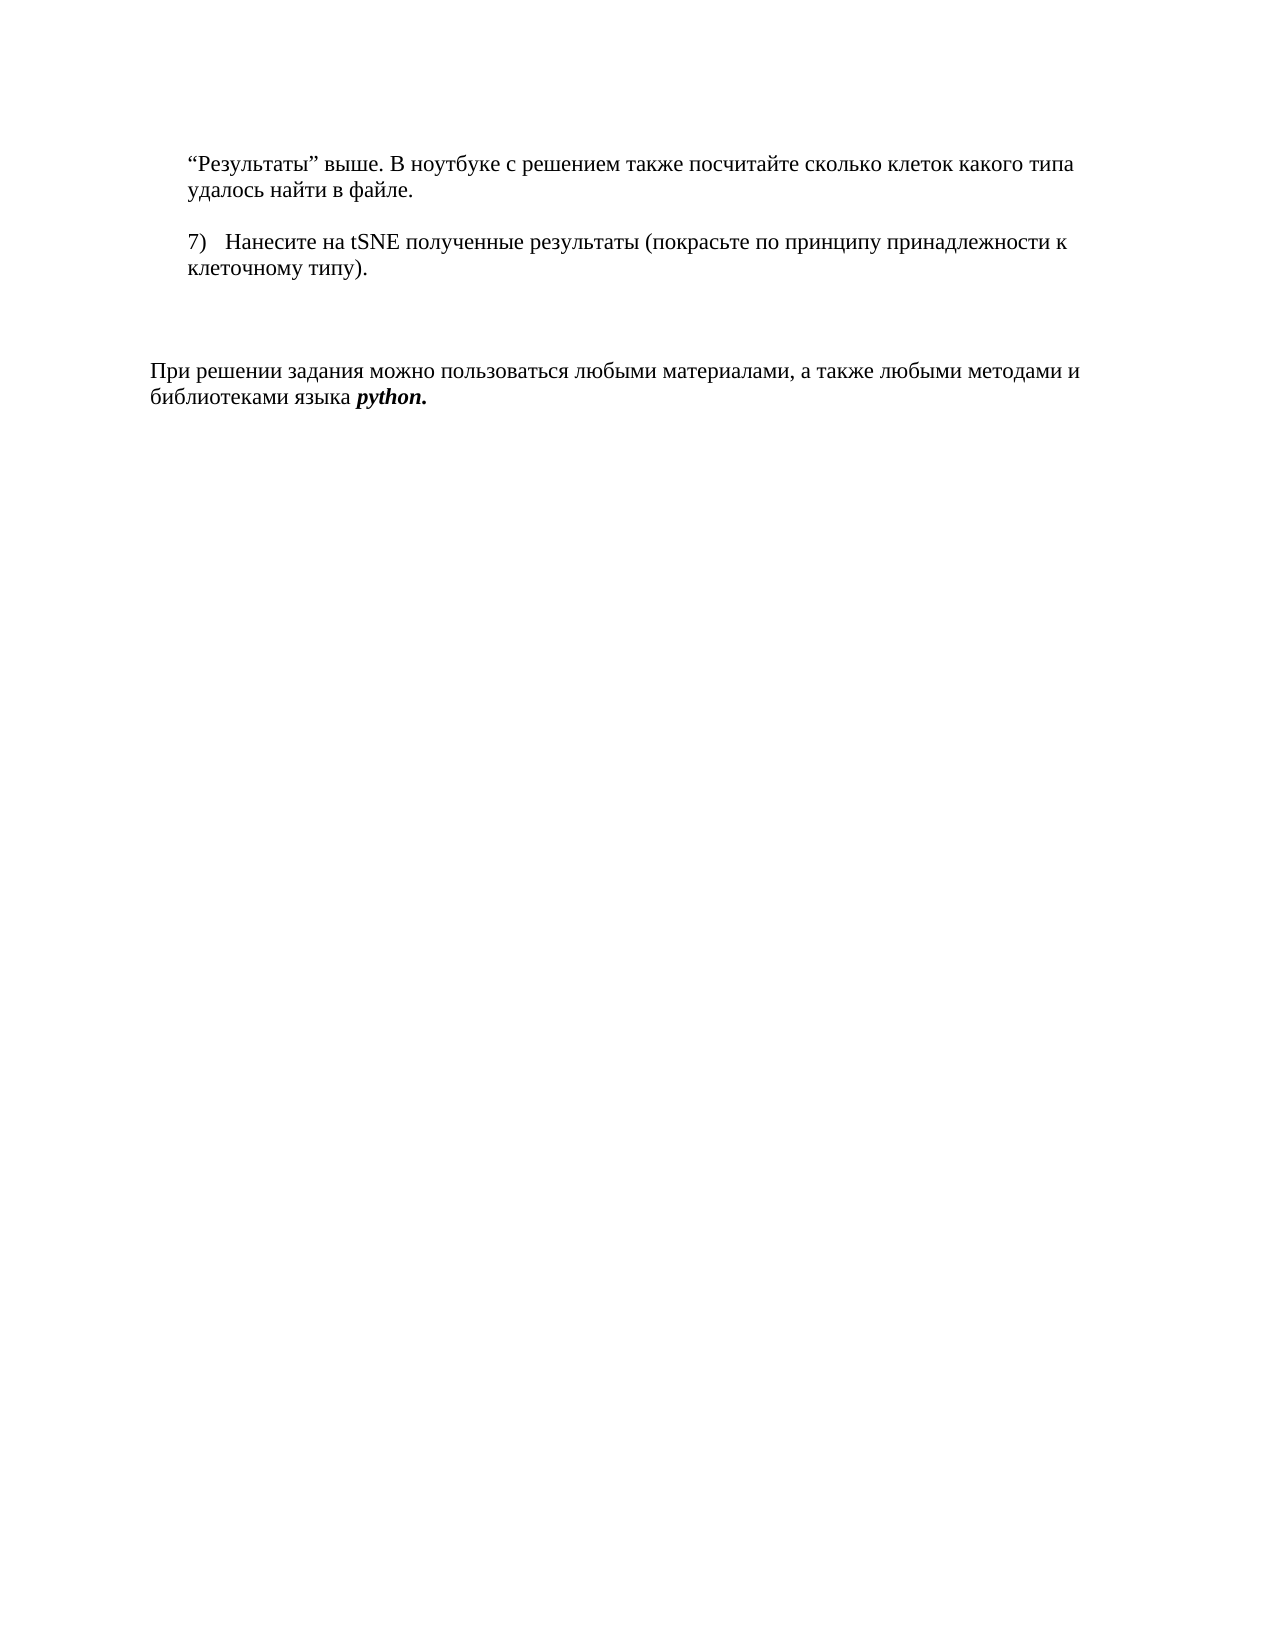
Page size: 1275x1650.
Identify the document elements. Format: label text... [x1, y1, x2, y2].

text При решении задания можно пользоваться любыми материалами, а также любыми методами и библиотеками языка python. [150, 357, 1125, 409]
text 7) Нанесите на tSNE полученные результаты (покрасьте по принципу принадлежности к клеточному типу). [187, 228, 1125, 280]
